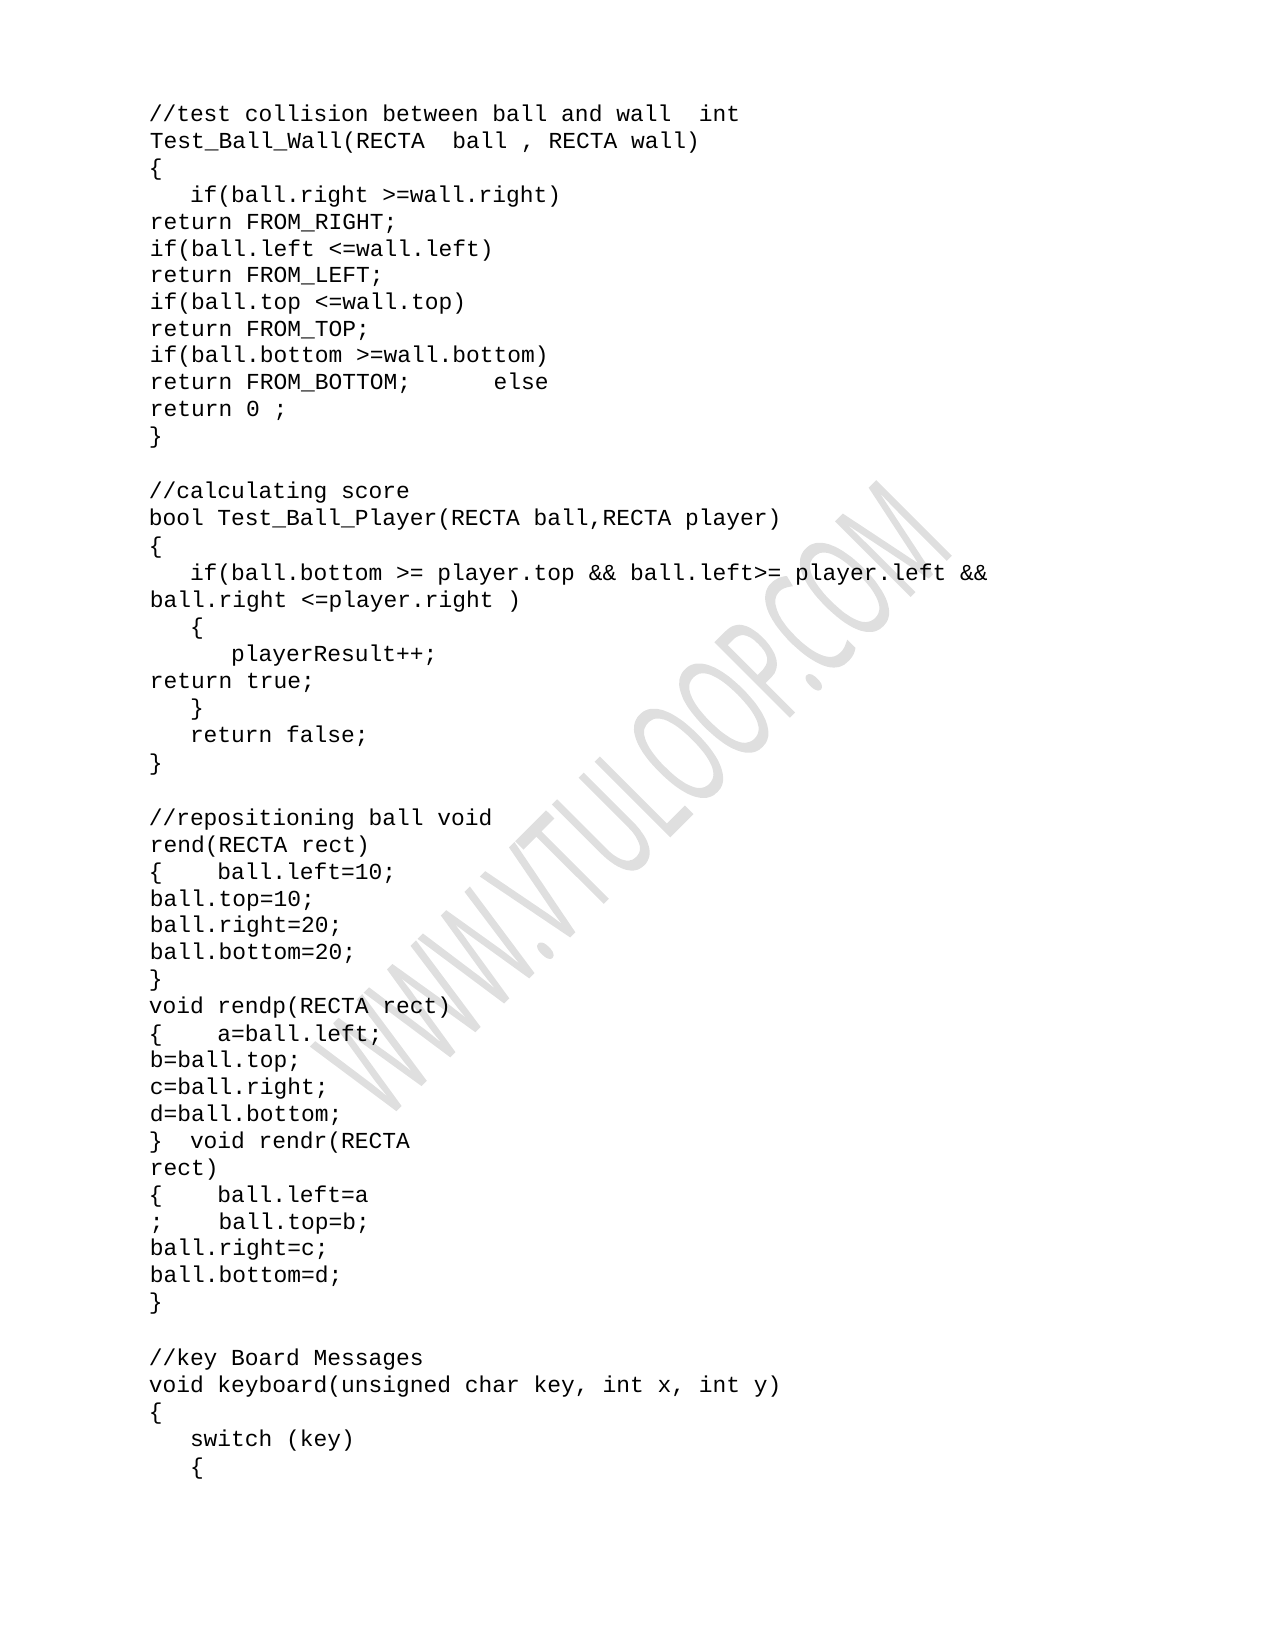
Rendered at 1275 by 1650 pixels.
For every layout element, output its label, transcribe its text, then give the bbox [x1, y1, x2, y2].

text { [148, 534, 824, 560]
text return false; [148, 724, 824, 750]
text //test collision between ball and wall int Test_Ball_Wall(RECTA ball , RECTA wall) [148, 102, 755, 155]
text //key Board Messages [148, 1346, 824, 1372]
text { [148, 1455, 824, 1481]
text if(ball.right >=wall.right) return FROM_RIGHT; if(ball.left <=wall.left) return FROM_LEFT; if(ball.top <=wall.top) return FROM_TOP; if(ball.bottom >=wall.bottom) return FROM_BOTTOM; else return 0 ; [148, 183, 590, 423]
text bool Test_Ball_Player(RECTA ball,RECTA player) [148, 507, 824, 533]
text } [148, 751, 824, 777]
text playerResult++; return true; [148, 642, 535, 695]
text { [148, 156, 824, 182]
text if(ball.bottom >= player.top && ball.left>= player.left && ball.right <=player.right ) [148, 561, 1113, 614]
text //calculating score [148, 479, 824, 505]
text { [148, 615, 824, 641]
text void rendp(RECTA rect) [148, 995, 824, 1021]
text } void rendr(RECTA rect) [148, 1129, 453, 1182]
text } [148, 1291, 824, 1317]
text } [148, 967, 178, 993]
text } [148, 696, 824, 722]
text } [148, 424, 824, 450]
text { ball.left=a; ball.top=b; ball.right=c; ball.bottom=d; [148, 1183, 370, 1289]
text void keyboard(unsigned char key, int x, int y) [148, 1373, 824, 1399]
text //repositioning ball void rend(RECTA rect) [148, 806, 494, 859]
text switch (key) [148, 1428, 824, 1454]
text { ball.left=10; ball.top=10; ball.right=20; ball.bottom=20; [148, 860, 398, 966]
text { [148, 1400, 824, 1426]
text { a=ball.left; b=ball.top; c=ball.right; d=ball.bottom; [148, 1022, 384, 1128]
